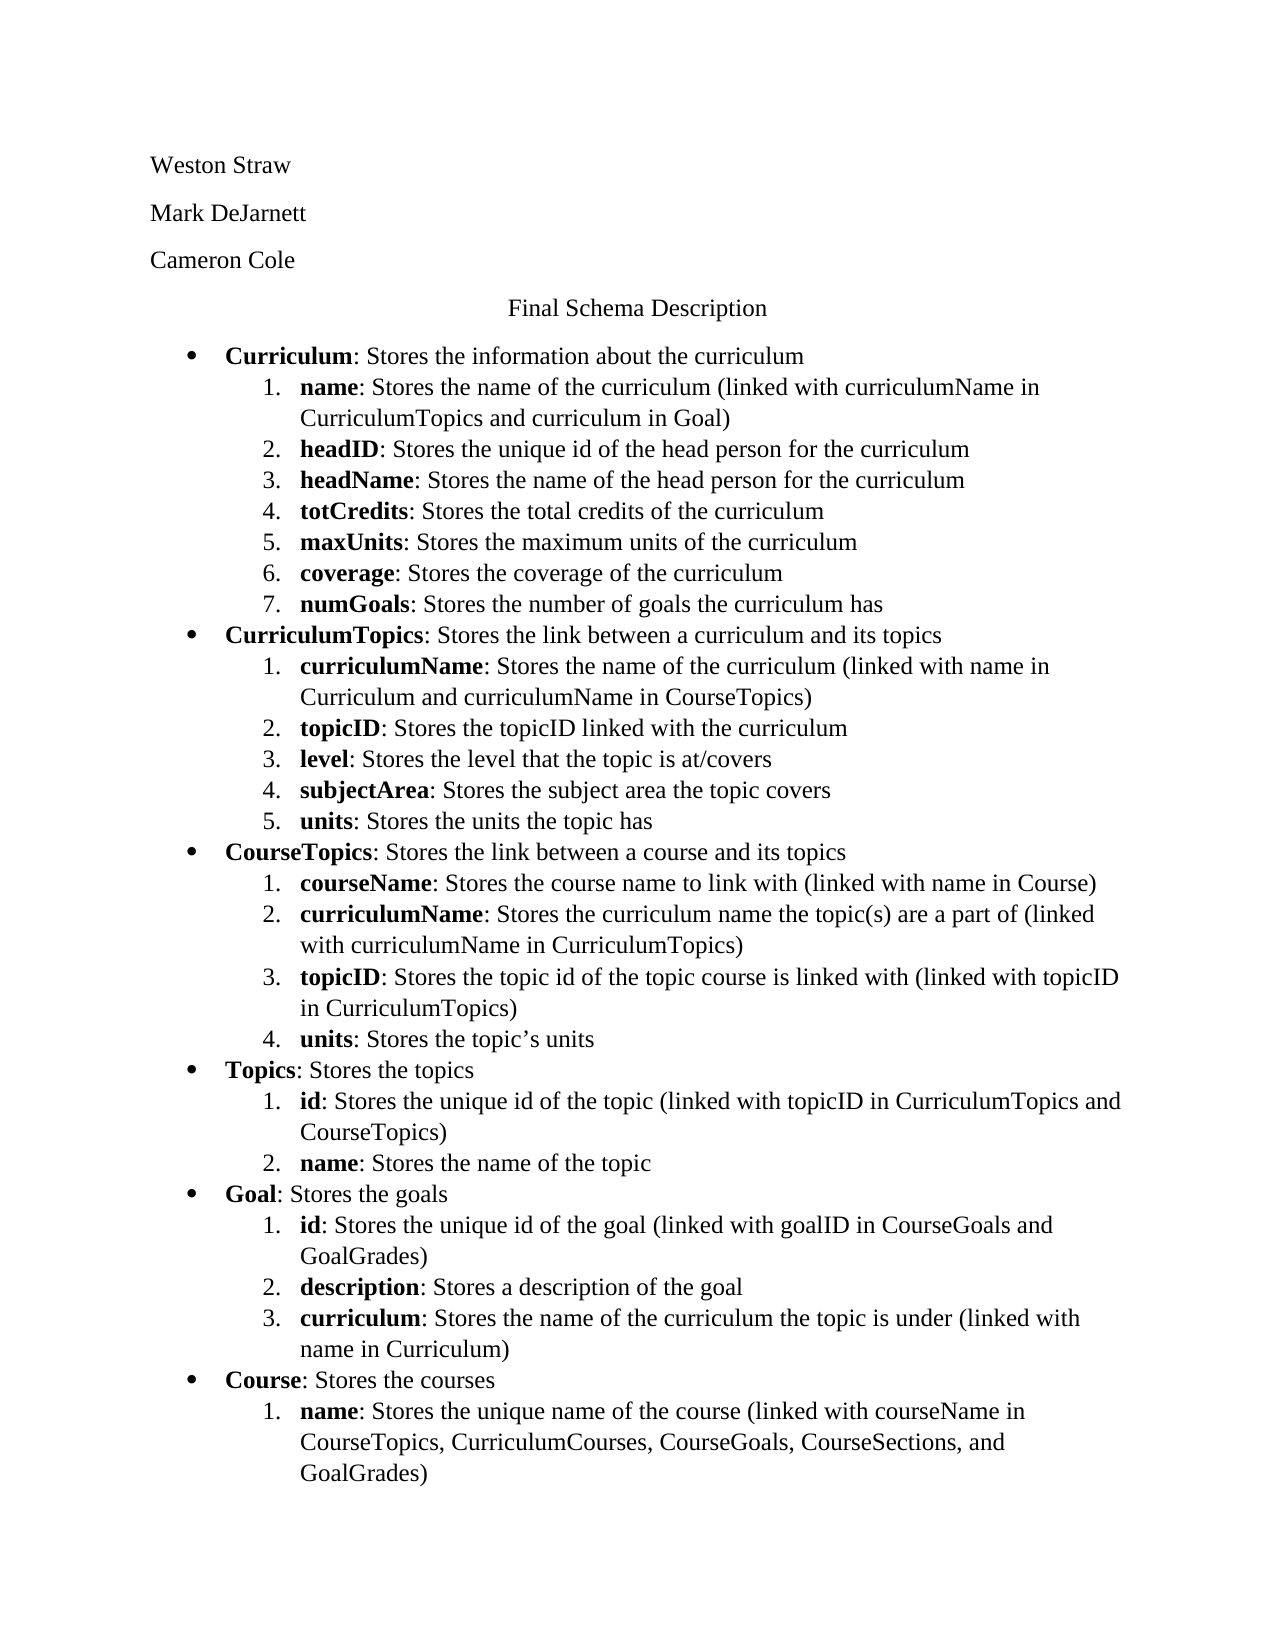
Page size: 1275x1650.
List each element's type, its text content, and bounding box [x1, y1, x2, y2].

list units: Stores the topic’s units [262, 1024, 1125, 1052]
list coverage: Stores the coverage of the curriculum [262, 558, 1125, 587]
text Weston Straw [150, 150, 1125, 179]
list courseName: Stores the course name to link with (linked with name in Course) [262, 868, 1125, 897]
list name: Stores the name of the topic [262, 1148, 1125, 1177]
list CurriculumTopics: Stores the link between a curriculum and its topics [187, 620, 1125, 649]
list curriculumName: Stores the curriculum name the topic(s) are a part of (linked with curriculumName in CurriculumTopics) [262, 899, 1125, 959]
list CourseTopics: Stores the link between a course and its topics [187, 837, 1125, 866]
list name: Stores the name of the curriculum (linked with curriculumName in CurriculumTopics and curriculum in Goal) [262, 372, 1125, 432]
text Final Schema Description [150, 293, 1125, 322]
text Cameron Cole [150, 245, 1125, 274]
list topicID: Stores the topic id of the topic course is linked with (linked with topicID in CurriculumTopics) [262, 962, 1125, 1021]
list name: Stores the unique name of the course (linked with courseName in CourseTopics, CurriculumCourses, CourseGoals, CourseSections, and GoalGrades) [262, 1396, 1125, 1487]
list Topics: Stores the topics [187, 1055, 1125, 1083]
list Course: Stores the courses [187, 1365, 1125, 1394]
list Goal: Stores the goals [187, 1179, 1125, 1208]
list id: Stores the unique id of the goal (linked with goalID in CourseGoals and GoalGrades) [262, 1210, 1125, 1270]
list description: Stores a description of the goal [262, 1272, 1125, 1301]
list topicID: Stores the topicID linked with the curriculum [262, 713, 1125, 742]
list headName: Stores the name of the head person for the curriculum [262, 465, 1125, 494]
list numGoals: Stores the number of goals the curriculum has [262, 589, 1125, 618]
text Mark DeJarnett [150, 198, 1125, 226]
list level: Stores the level that the topic is at/covers [262, 744, 1125, 773]
list curriculum: Stores the name of the curriculum the topic is under (linked with name in Curriculum) [262, 1303, 1125, 1363]
list subjectArea: Stores the subject area the topic covers [262, 775, 1125, 804]
list maxUnits: Stores the maximum units of the curriculum [262, 527, 1125, 556]
list units: Stores the units the topic has [262, 806, 1125, 835]
list id: Stores the unique id of the topic (linked with topicID in CurriculumTopics and CourseTopics) [262, 1086, 1125, 1146]
list totCredits: Stores the total credits of the curriculum [262, 496, 1125, 525]
list Curriculum: Stores the information about the curriculum [187, 341, 1125, 369]
list curriculumName: Stores the name of the curriculum (linked with name in Curriculum and curriculumName in CourseTopics) [262, 651, 1125, 711]
list headID: Stores the unique id of the head person for the curriculum [262, 434, 1125, 463]
